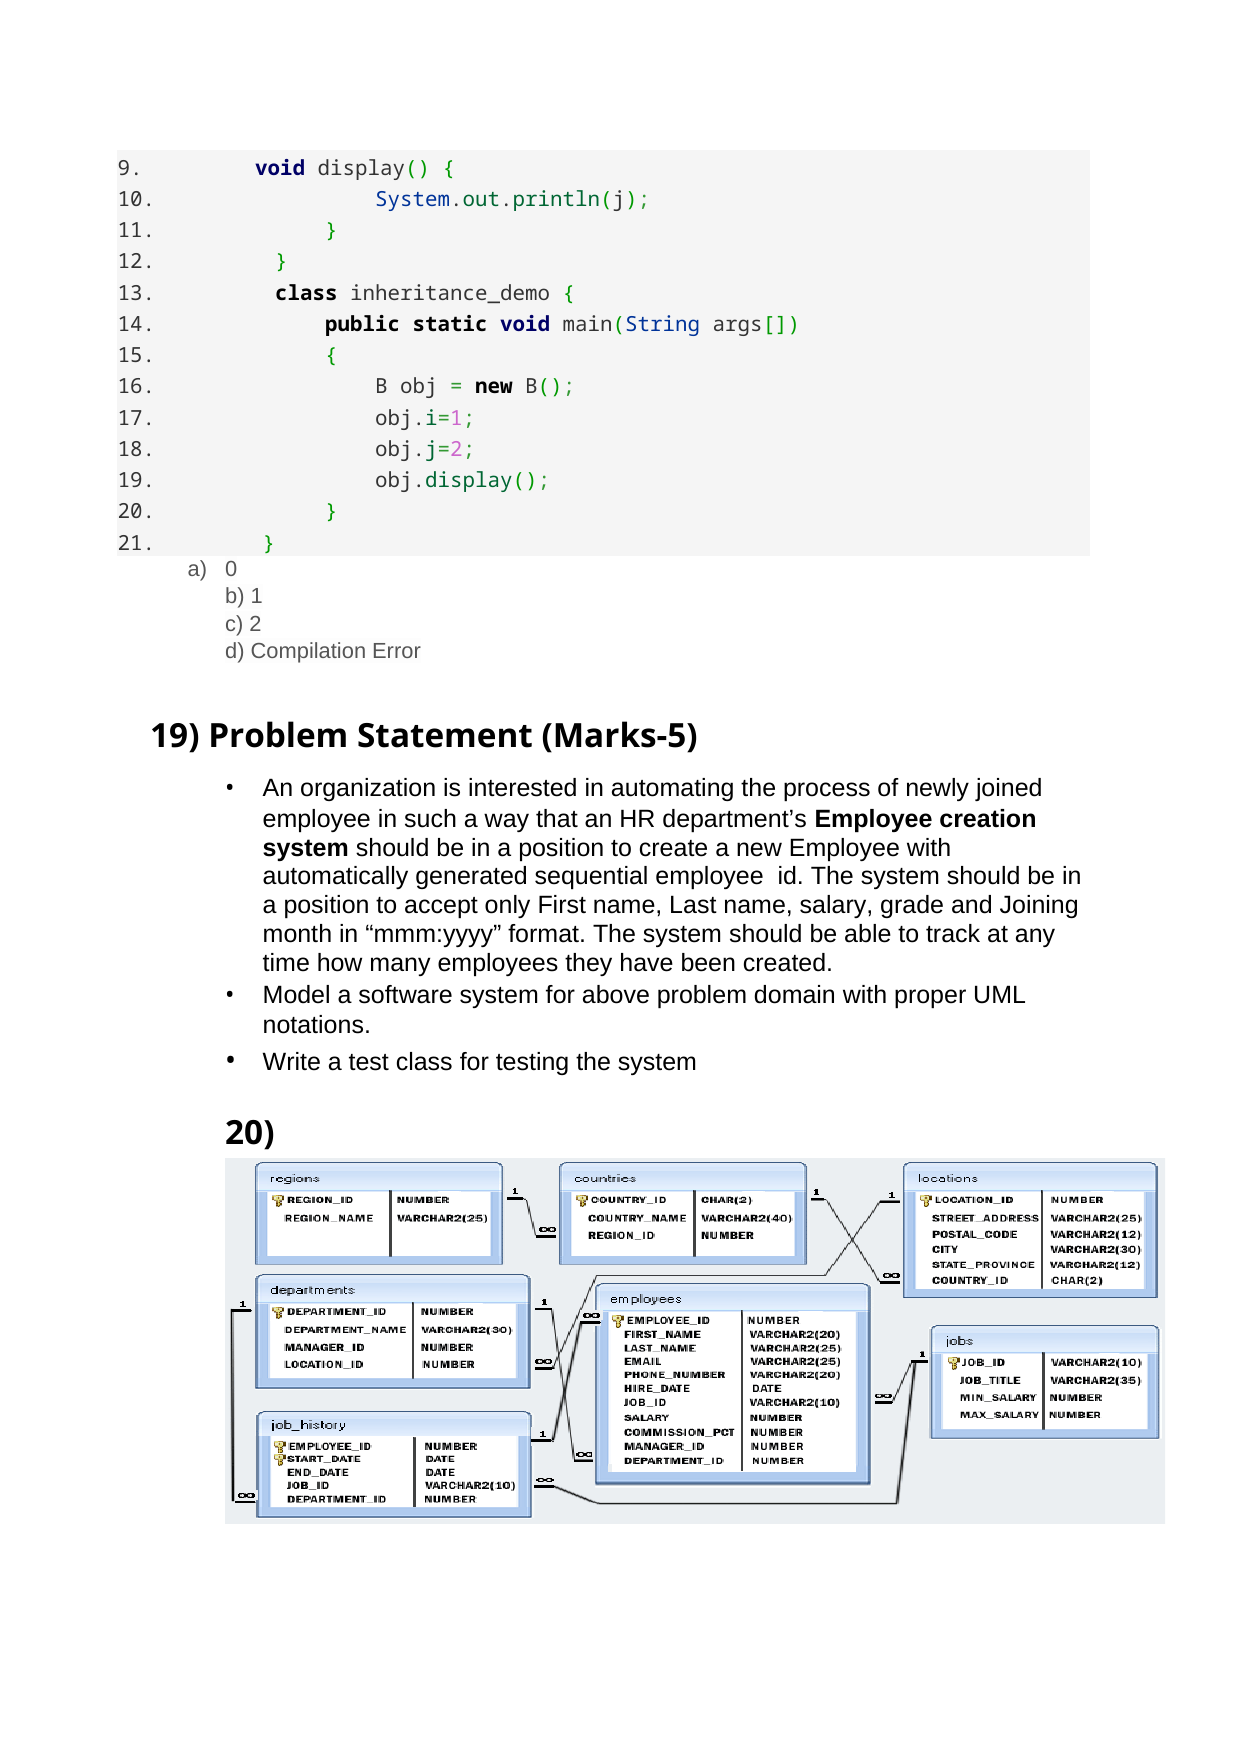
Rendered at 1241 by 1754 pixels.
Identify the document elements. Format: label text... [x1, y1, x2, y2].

list } [117, 494, 1090, 525]
list B obj = new B(); [117, 369, 1090, 400]
list obj.i=1; [117, 400, 1090, 431]
list { [117, 337, 1090, 369]
list Write a test class for testing the system [225, 1039, 1090, 1079]
list Model a software system for above problem domain with proper UML notations. [225, 976, 1090, 1039]
list 0 b) 1 c) 2 d) Compilation Error [187, 556, 1090, 663]
picture [225, 1158, 1166, 1524]
list 20) [225, 1109, 1090, 1154]
list class inheritance_demo { [117, 275, 1090, 306]
list System.out.println(j); [117, 181, 1090, 212]
text 19) Problem Statement (Marks-5) [150, 712, 1090, 757]
list void display() { [117, 150, 1090, 181]
list } [117, 244, 1090, 275]
list } [117, 525, 1090, 556]
list } [117, 212, 1090, 244]
list An organization is interested in automating the process of newly joined employee in such a way that an HR department’s Employee creation system should be in a position to create a new Employee with automatically generated sequential employee id. The system should be in a position to accept only First name, Last name, salary, grade and Joining month in “mmm:yyyy” format. The system should be able to track at any time how many employees they have been created. [225, 770, 1090, 976]
list public static void main(String args[]) [117, 306, 1090, 337]
list obj.display(); [117, 462, 1090, 494]
list obj.j=2; [117, 431, 1090, 462]
